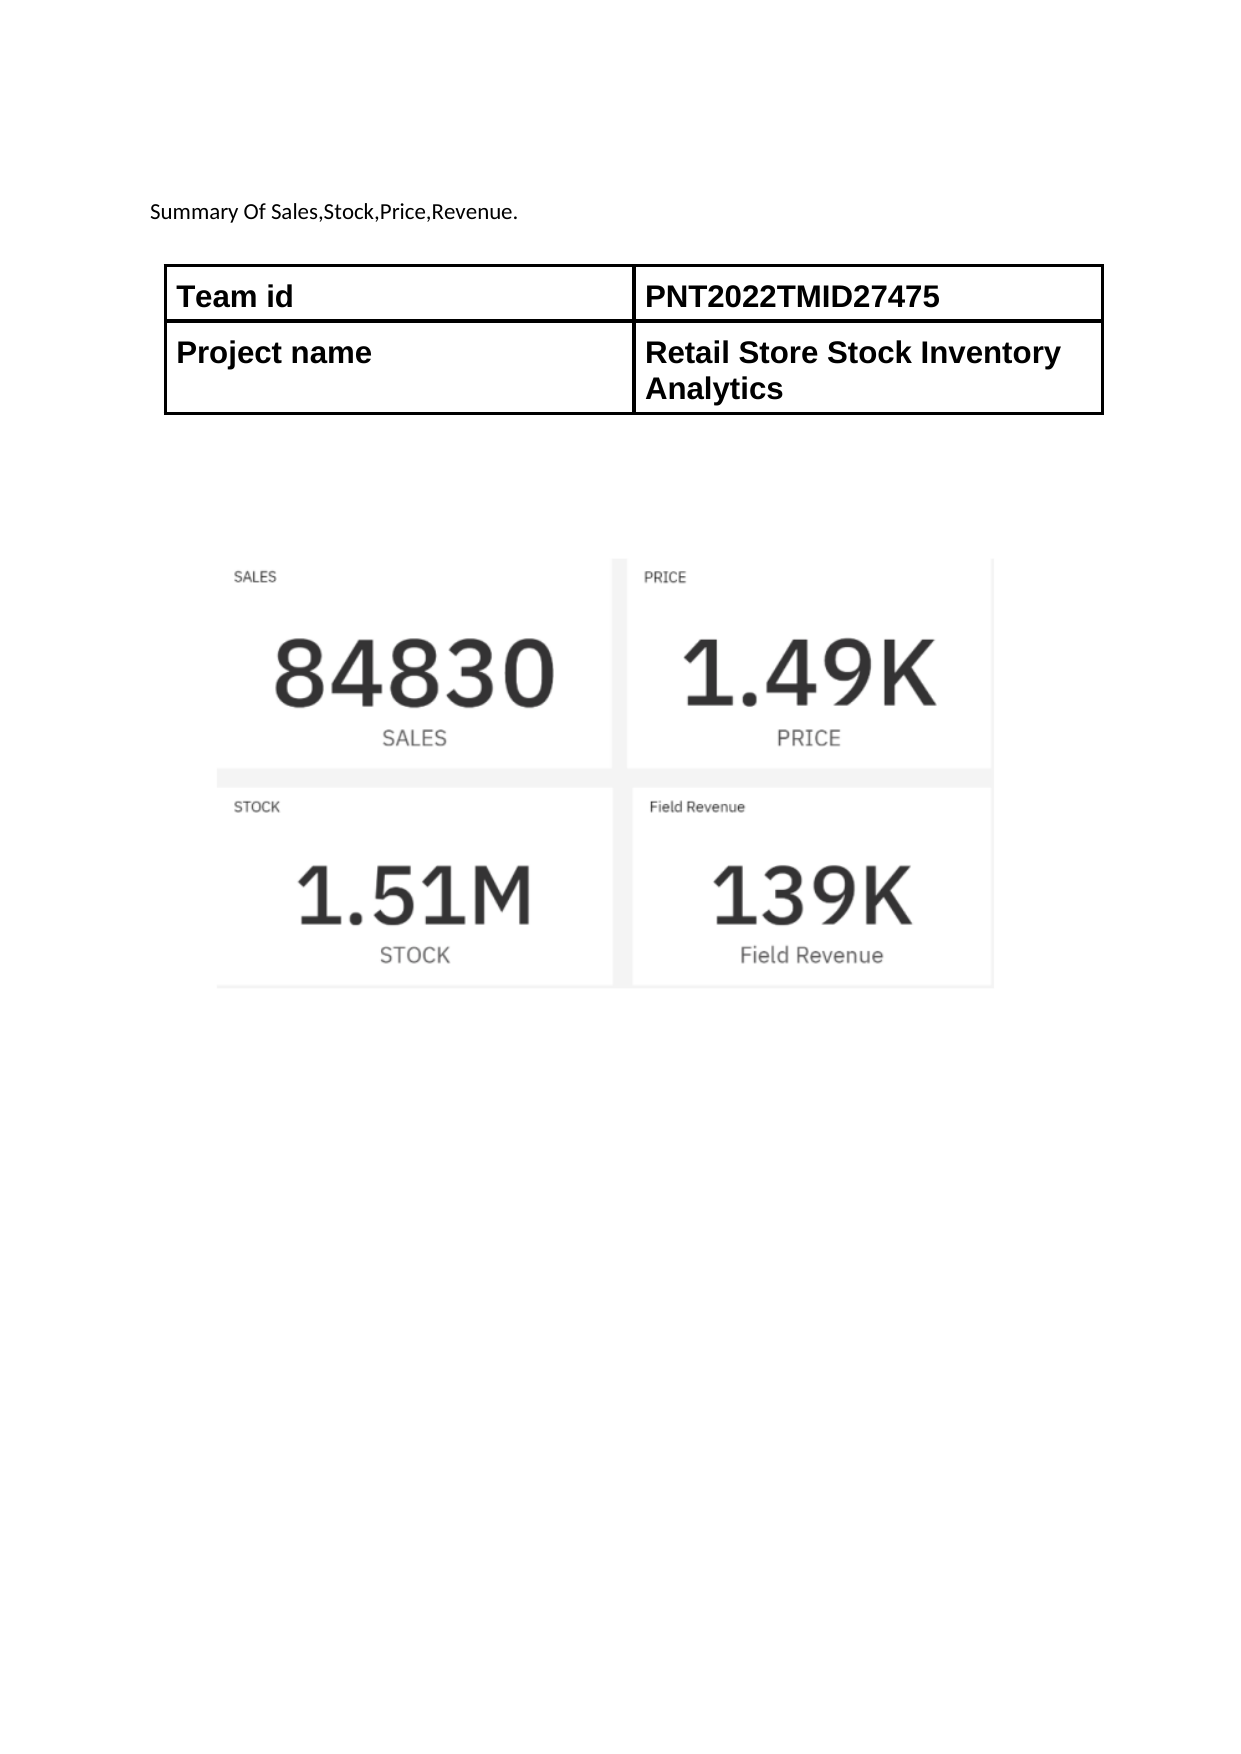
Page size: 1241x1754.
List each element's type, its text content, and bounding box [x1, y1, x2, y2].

picture [150, 509, 1091, 1042]
text Summary Of Sales,Stock,Price,Revenue. [150, 197, 1090, 225]
table_cell Project name [167, 323, 632, 412]
table_header PNT2022TMID27475 [636, 267, 1101, 319]
table_cell Retail Store Stock Inventory Analytics [636, 323, 1101, 412]
table_header Team id [167, 267, 632, 319]
